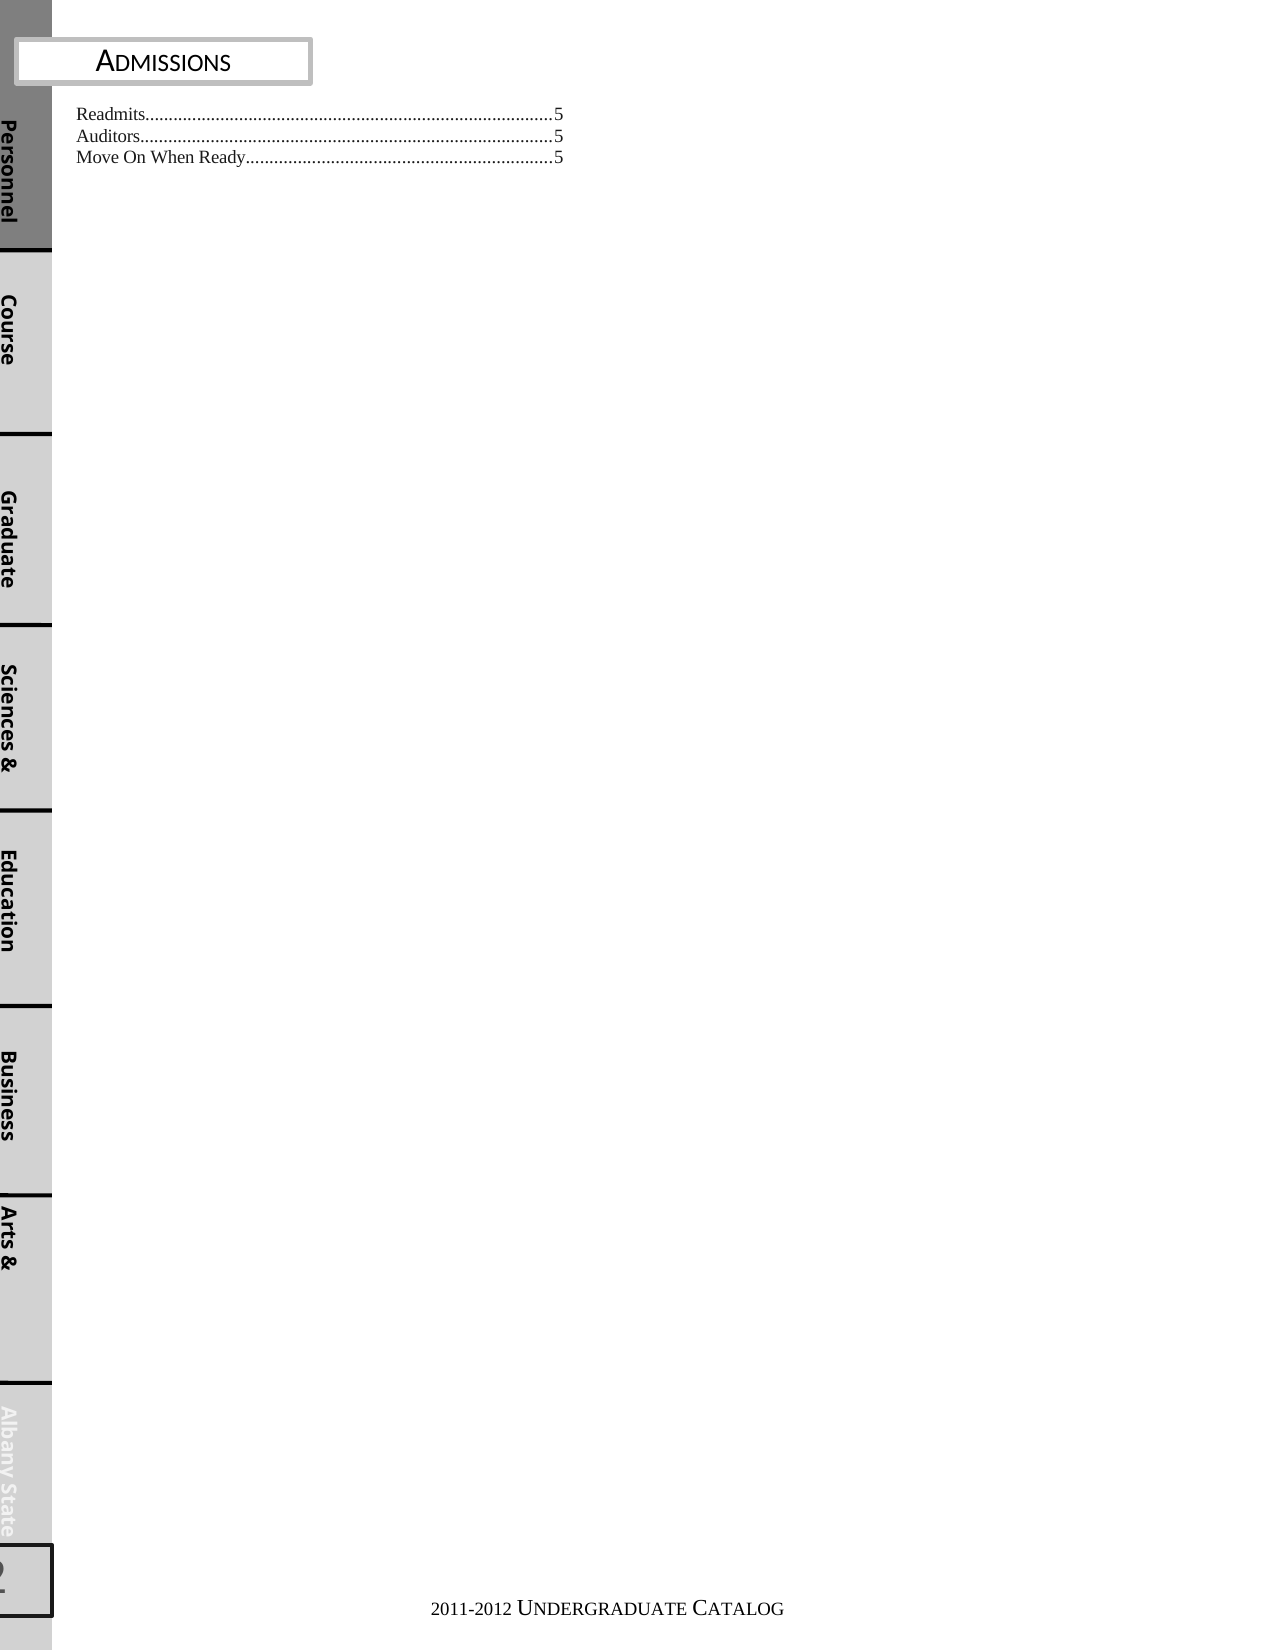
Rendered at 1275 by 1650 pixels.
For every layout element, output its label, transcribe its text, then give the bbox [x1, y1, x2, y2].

text Auditors 5 [76, 124, 1151, 146]
text Readmits 5 [76, 103, 1151, 124]
text Move On When Ready 5 [76, 146, 1151, 168]
